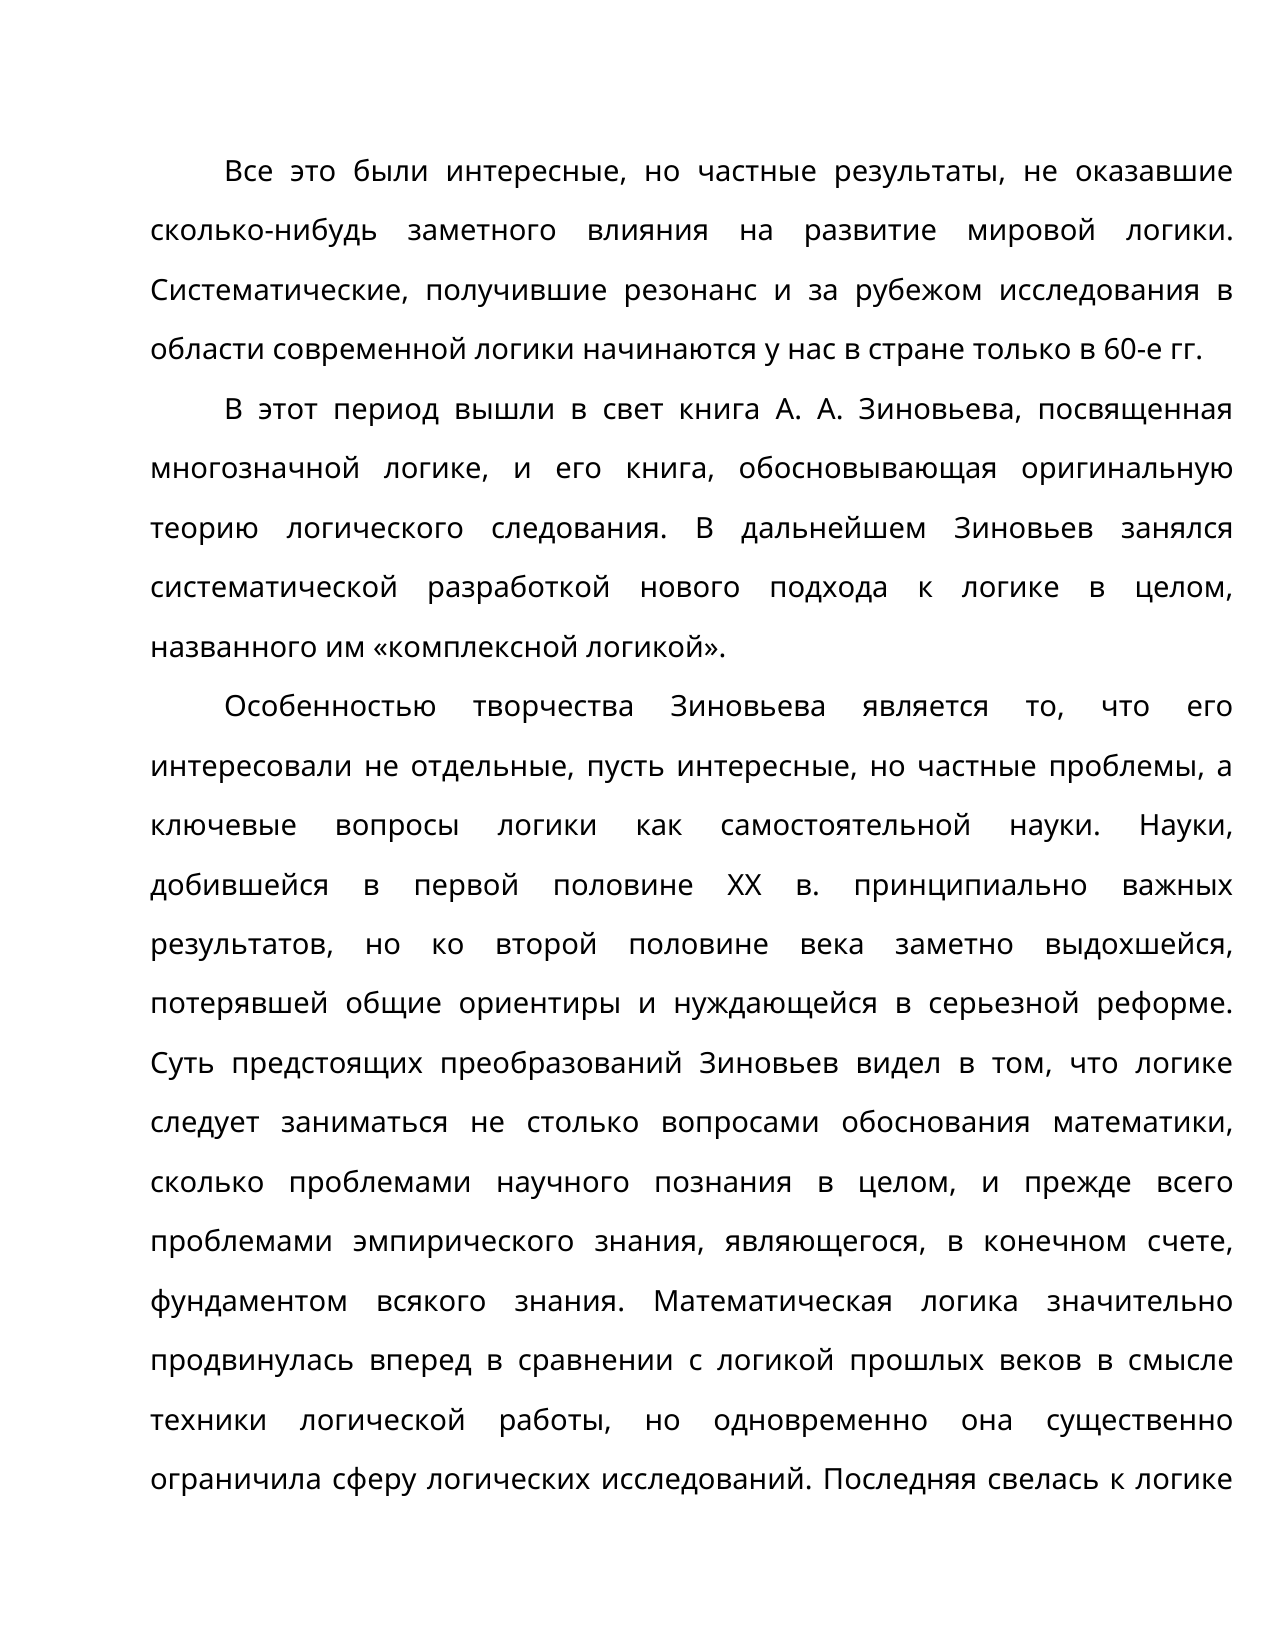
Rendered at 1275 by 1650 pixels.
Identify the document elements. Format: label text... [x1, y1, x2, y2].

text В этот период вышли в свет книга А. А. Зиновьева, посвященная многозначной логике, и его книга, обосновывающая оригинальную теорию логического следования. В дальнейшем Зиновьев занялся систематической разработкой нового подхода к логике в целом, названного им «комплексной логикой». [150, 388, 1234, 666]
text Все это были интересные, но частные результаты, не оказавшие сколько-нибудь заметного влияния на развитие мировой логики. Систематические, получившие резонанс и за рубежом исследования в области современной логики начинаются у нас в стране только в 60-е гг. [150, 150, 1234, 368]
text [150, 685, 1234, 1498]
